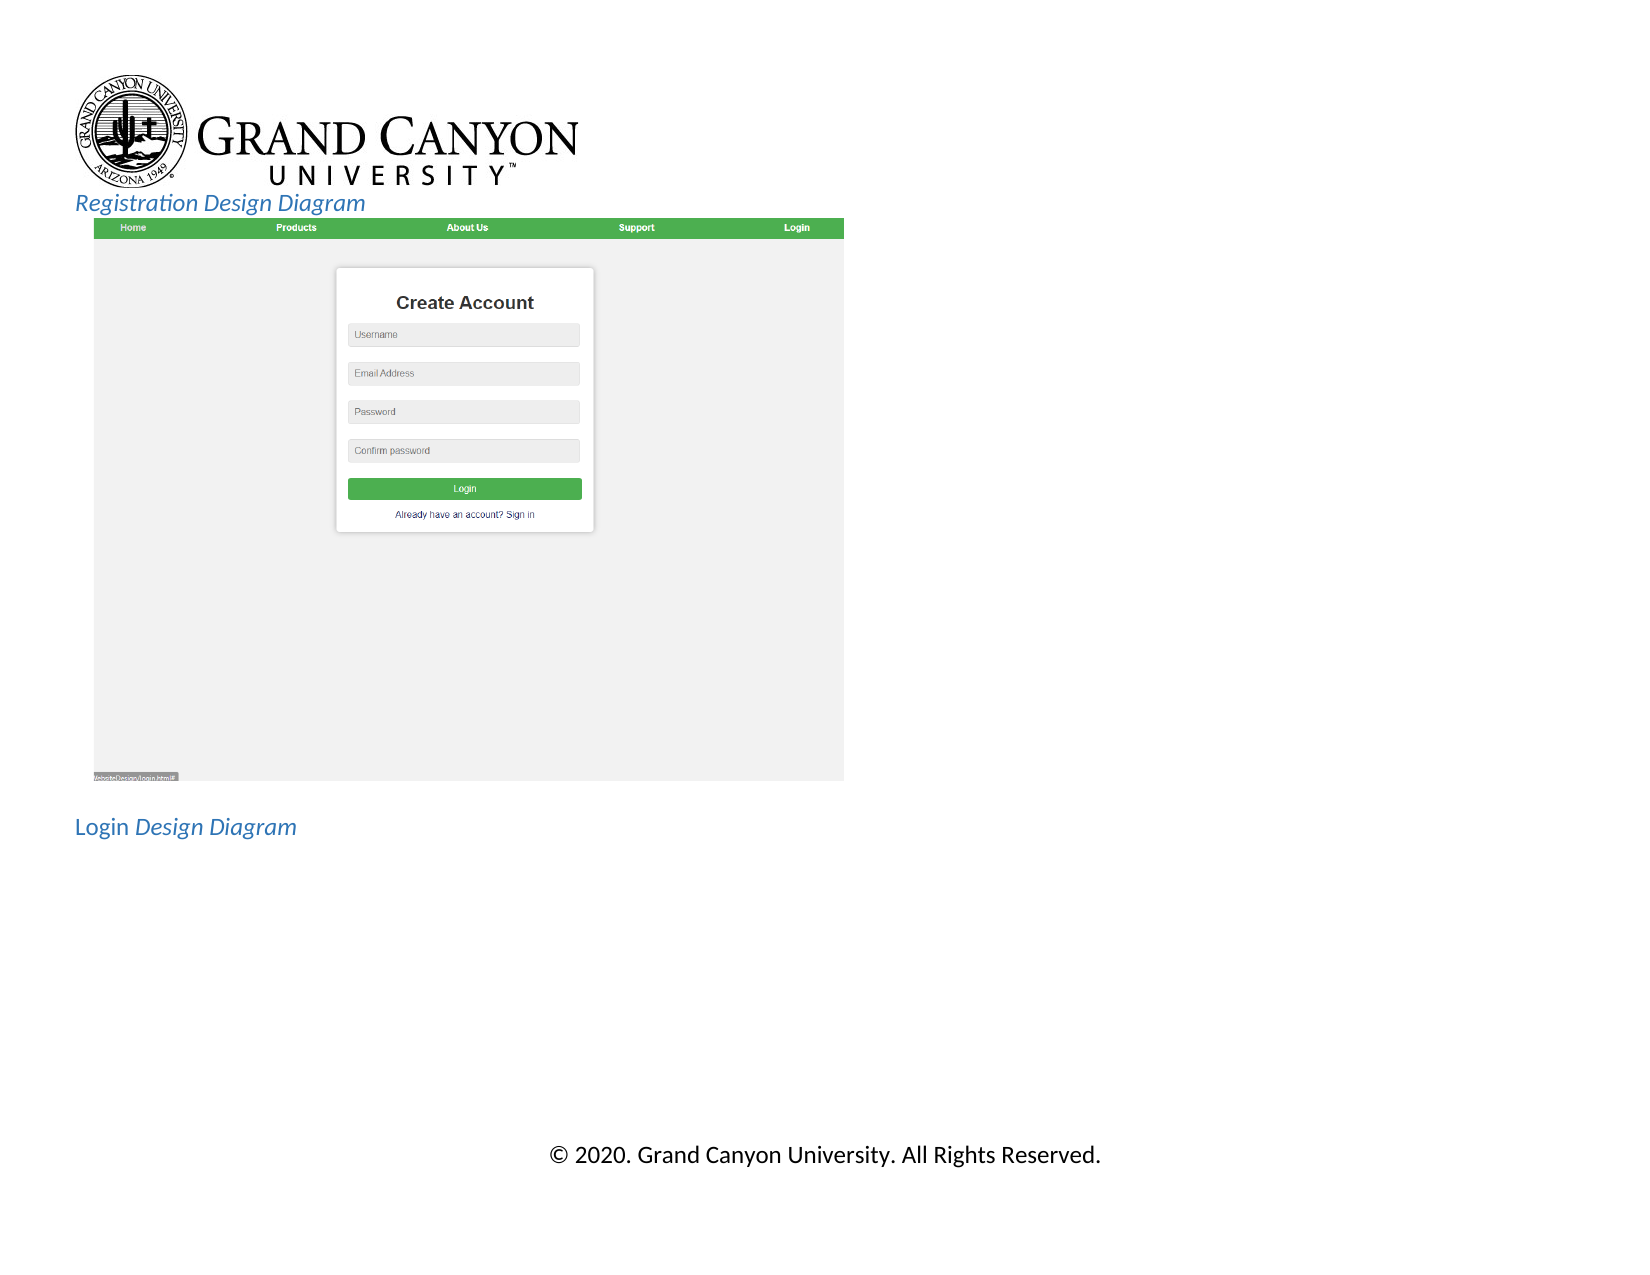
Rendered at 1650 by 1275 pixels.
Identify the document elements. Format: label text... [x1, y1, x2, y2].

text Registration Design Diagram [75, 187, 1575, 218]
text Login Design Diagram [75, 811, 1575, 842]
picture [75, 75, 579, 188]
